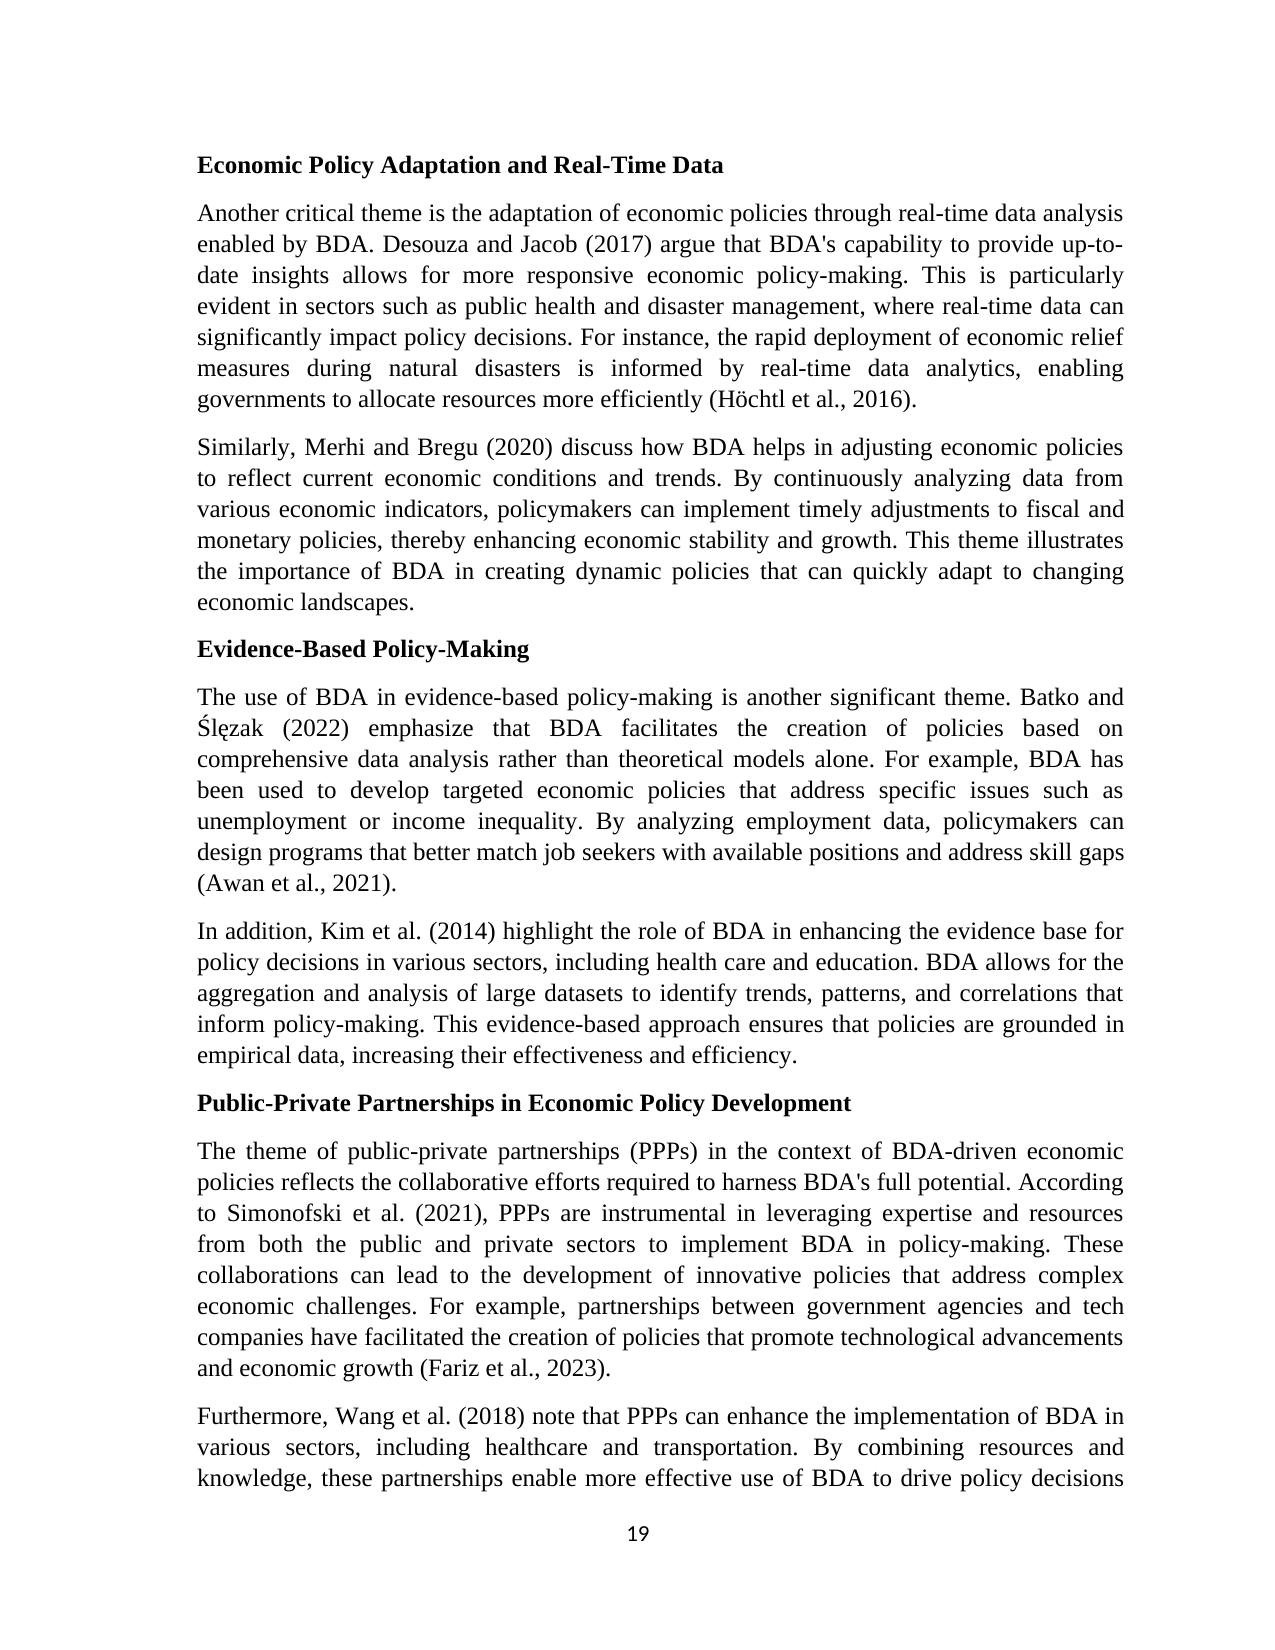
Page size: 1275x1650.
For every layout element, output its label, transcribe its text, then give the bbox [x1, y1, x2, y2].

text Another critical theme is the adaptation of economic policies through real-time data analysis enabled by BDA. Desouza and Jacob (2017) argue that BDA's capability to provide up-to-date insights allows for more responsive economic policy-making. This is particularly evident in sectors such as public health and disaster management, where real-time data can significantly impact policy decisions. For instance, the rapid deployment of economic relief measures during natural disasters is informed by real-time data analytics, enabling governments to allocate resources more efficiently (Höchtl et al., 2016). [197, 198, 1125, 413]
text Evidence-Based Policy-Making [197, 634, 1125, 663]
text Public-Private Partnerships in Economic Policy Development [197, 1088, 1125, 1117]
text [197, 1401, 1125, 1492]
text The theme of public-private partnerships (PPPs) in the context of BDA-driven economic policies reflects the collaborative efforts required to harness BDA's full potential. According to Simonofski et al. (2021), PPPs are instrumental in leveraging expertise and resources from both the public and private sectors to implement BDA in policy-making. These collaborations can lead to the development of innovative policies that address complex economic challenges. For example, partnerships between government agencies and tech companies have facilitated the creation of policies that promote technological advancements and economic growth (Fariz et al., 2023). [197, 1136, 1125, 1382]
text In addition, Kim et al. (2014) highlight the role of BDA in enhancing the evidence base for policy decisions in various sectors, including health care and education. BDA allows for the aggregation and analysis of large datasets to identify trends, patterns, and correlations that inform policy-making. This evidence-based approach ensures that policies are grounded in empirical data, increasing their effectiveness and efficiency. [197, 916, 1125, 1069]
text Similarly, Merhi and Bregu (2020) discuss how BDA helps in adjusting economic policies to reflect current economic conditions and trends. By continuously analyzing data from various economic indicators, policymakers can implement timely adjustments to fiscal and monetary policies, thereby enhancing economic stability and growth. This theme illustrates the importance of BDA in creating dynamic policies that can quickly adapt to changing economic landscapes. [197, 432, 1125, 616]
text Economic Policy Adaptation and Real-Time Data [197, 150, 1125, 179]
text The use of BDA in evidence-based policy-making is another significant theme. Batko and Ślęzak (2022) emphasize that BDA facilitates the creation of policies based on comprehensive data analysis rather than theoretical models alone. For example, BDA has been used to develop targeted economic policies that address specific issues such as unemployment or income inequality. By analyzing employment data, policymakers can design programs that better match job seekers with available positions and address skill gaps (Awan et al., 2021). [197, 682, 1125, 897]
